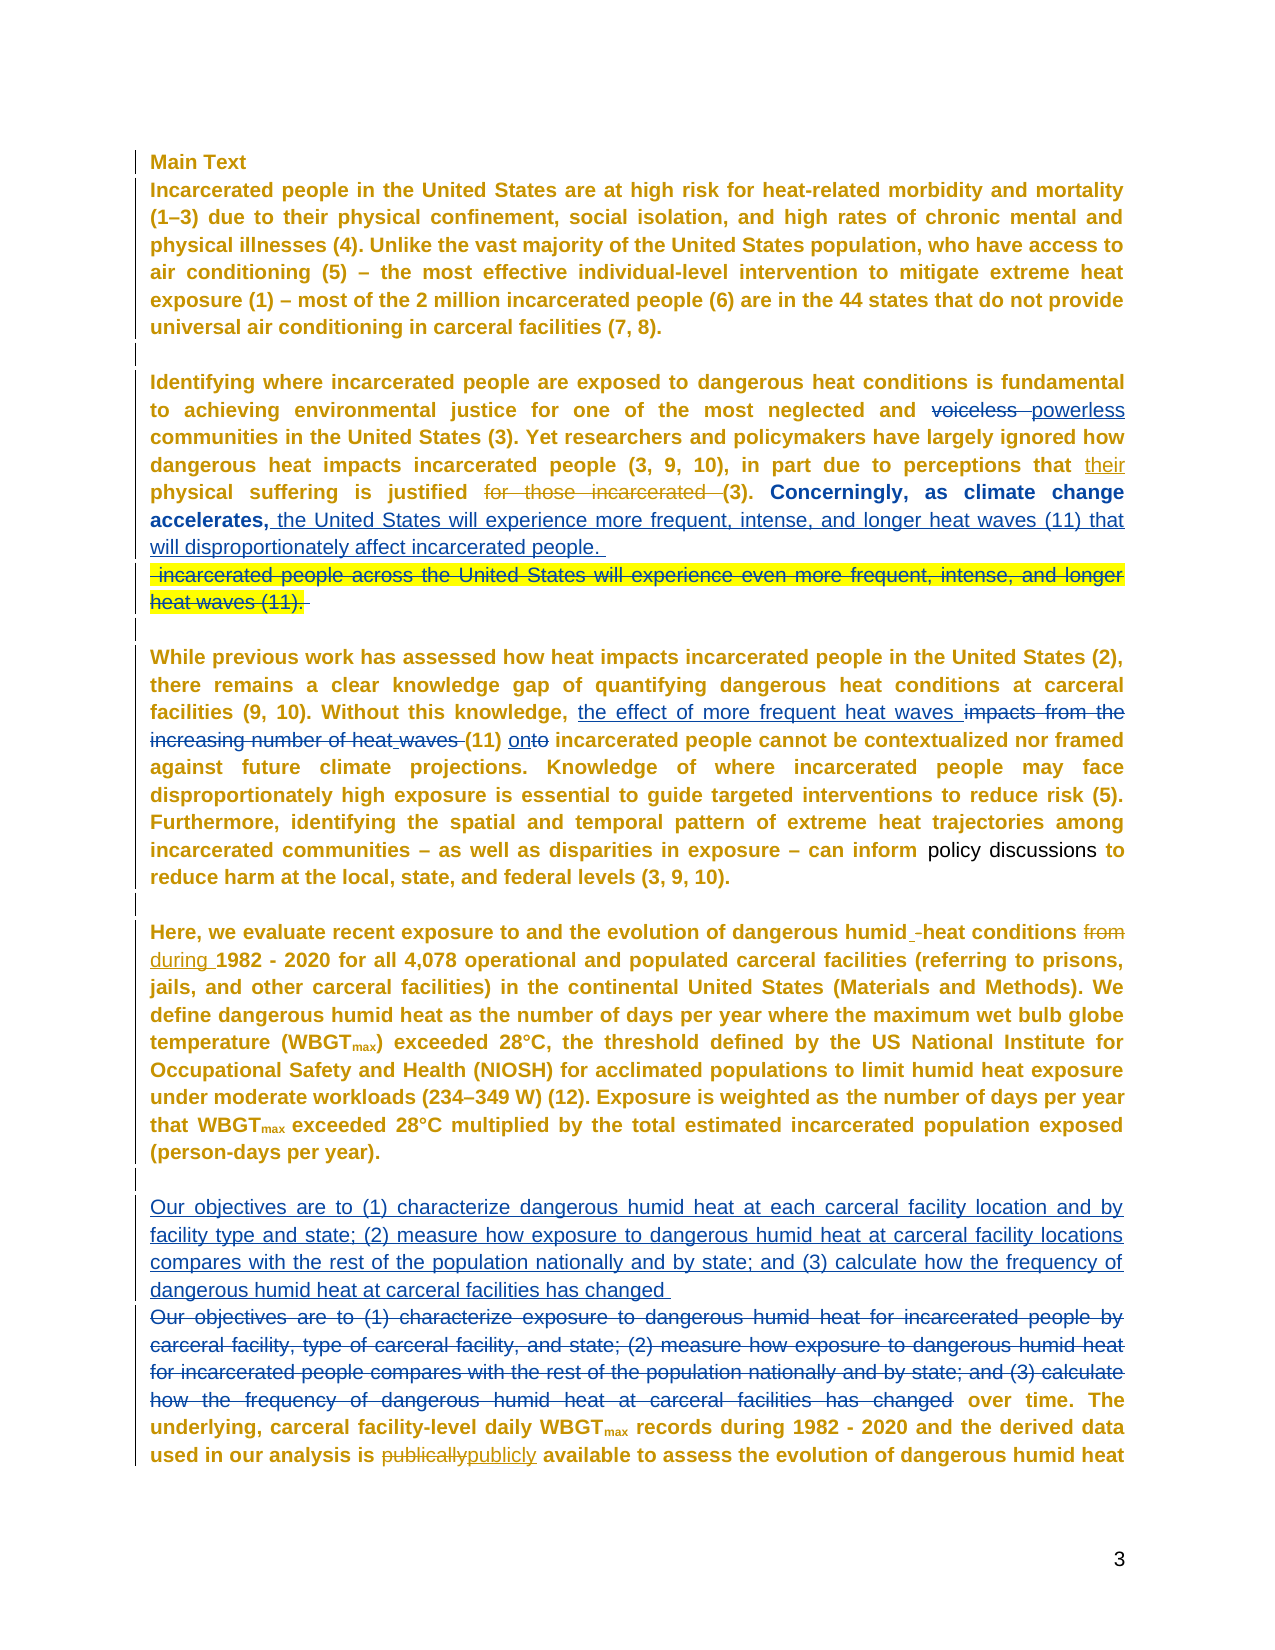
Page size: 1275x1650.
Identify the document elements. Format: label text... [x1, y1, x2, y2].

text Here, we evaluate recent exposure to and the evolution of dangerous humidheat conditions 1982 - 2020 for all 4,078 operational and populated carceral facilities (referring to prisons, jails, and other carceral facilities) in the continental United States (Materials and Methods). We define dangerous humid heat as the number of days per year where the maximum wet bulb globe temperature (WBGTmax) exceeded 28°C, the threshold defined by the US National Institute for Occupational Safety and Health (NIOSH) for acclimated populations to limit humid heat exposure under moderate workloads (234–349 W) (12). Exposure is weighted as the number of days per year that WBGTmax exceeded 28°C multiplied by the total estimated incarcerated population exposed (person-days per year). [150, 920, 1125, 1164]
text While previous work has assessed how heat impacts incarcerated people in the United States (2), there remains a clear knowledge gap of quantifying dangerous heat conditions at carceral facilities (9, 10). Without this knowledge, (11) incarcerated people cannot be contextualized nor framed against future climate projections. Knowledge of where incarcerated people may face disproportionately high exposure is essential to guide targeted interventions to reduce risk (5). Furthermore, identifying the spatial and temporal pattern of extreme heat trajectories among incarcerated communities – as well as disparities in exposure – can inform policy discussions to reduce harm at the local, state, and federal levels (3, 9, 10). [150, 645, 1125, 889]
text Identifying where incarcerated people are exposed to dangerous heat conditions is fundamental to achieving environmental justice for one of the most neglected and communities in the United States (3). Yet researchers and policymakers have largely ignored how dangerous heat impacts incarcerated people (3, 9, 10), in part due to perceptions that physical suffering is justified (3). Concerningly, as climate change accelerates, [150, 370, 1125, 559]
text Main Text [150, 150, 1125, 174]
text Incarcerated people in the United States are at high risk for heat-related morbidity and mortality (1–3) due to their physical confinement, social isolation, and high rates of chronic mental and physical illnesses (4). Unlike the vast majority of the United States population, who have access to air conditioning (5) – the most effective individual-level intervention to mitigate extreme heat exposure (1) – most of the 2 million incarcerated people (6) are in the 44 states that do not provide universal air conditioning in carceral facilities (7, 8). [150, 177, 1125, 339]
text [150, 1374, 1125, 1466]
